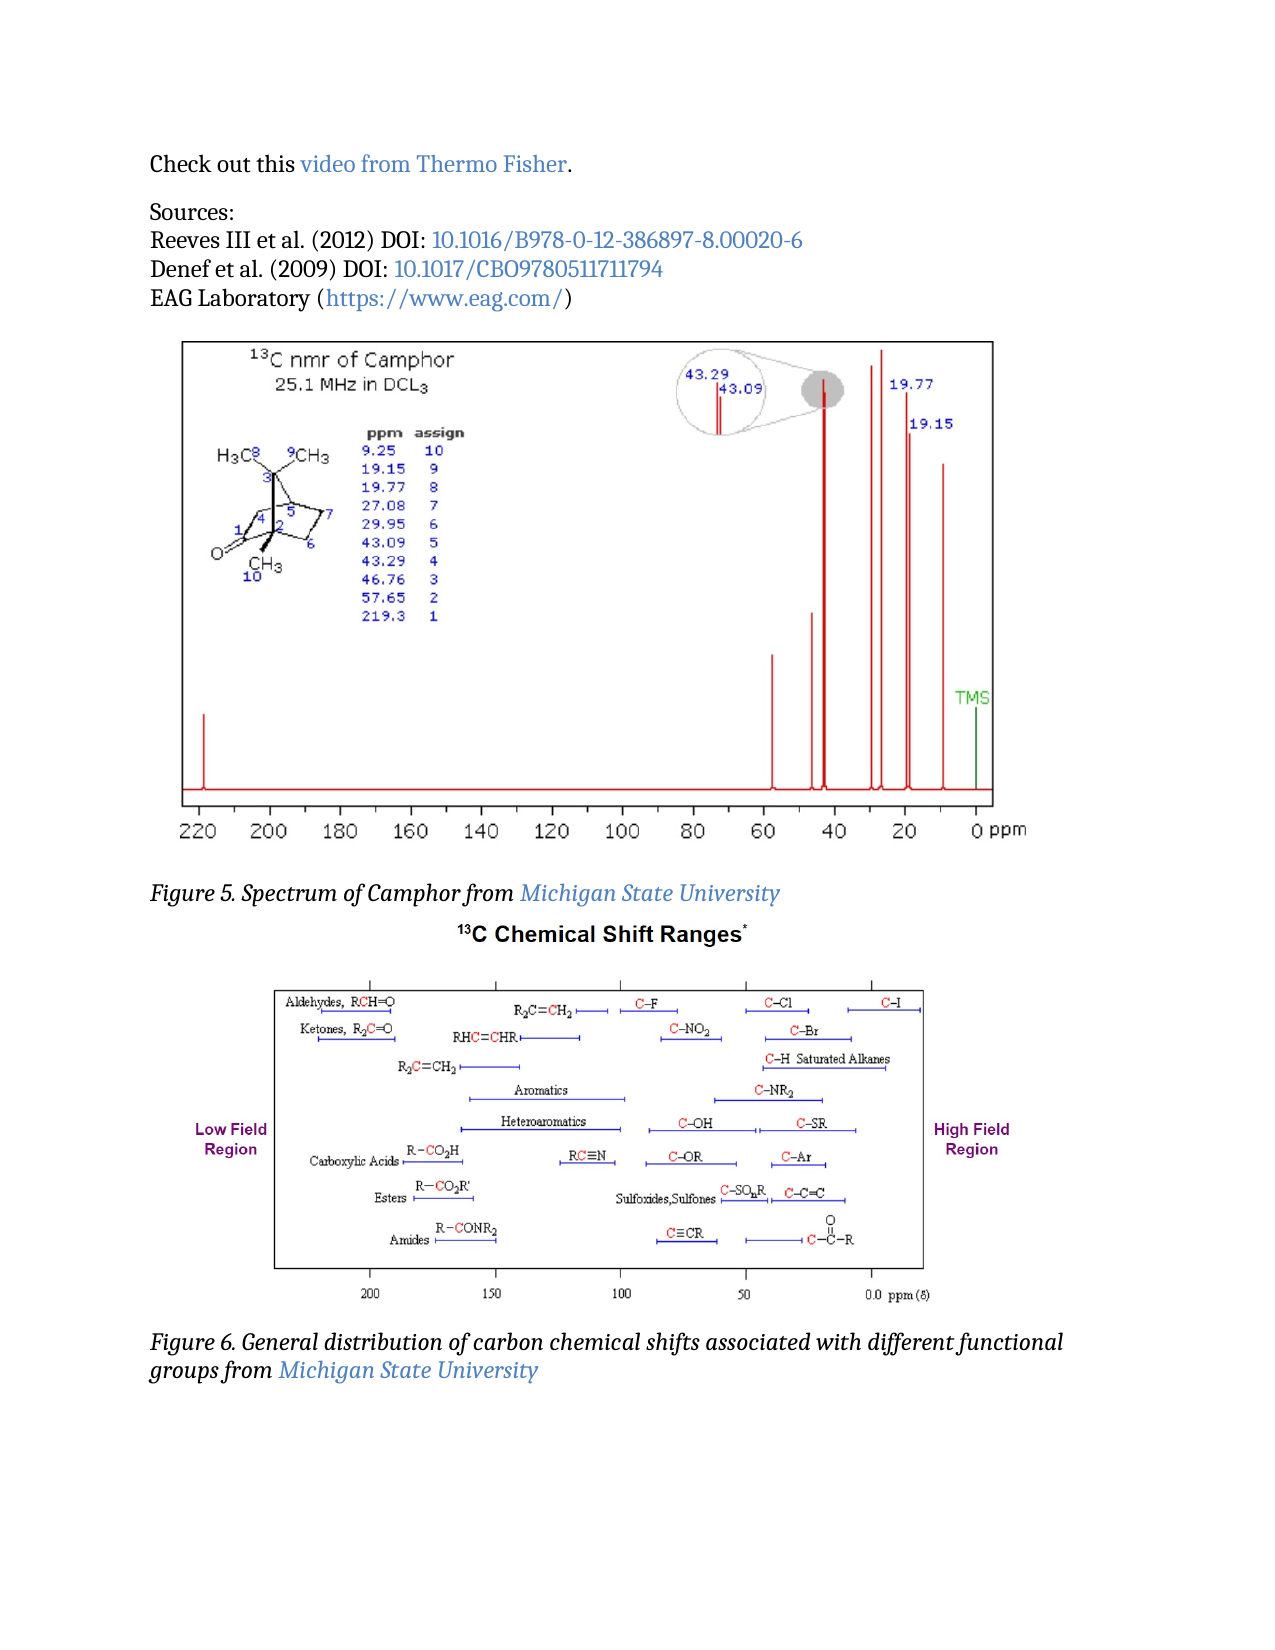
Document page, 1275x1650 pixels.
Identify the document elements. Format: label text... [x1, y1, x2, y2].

picture [168, 331, 1044, 858]
text Figure 6. General distribution of carbon chemical shifts associated with different functional groups from Michigan State University [150, 1328, 1125, 1385]
text Check out this video from Thermo Fisher. [150, 150, 1125, 179]
picture [168, 919, 1044, 1307]
text Sources: Reeves III et al. (2012) DOI: 10.1016/B978-0-12-386897-8.00020-6 Denef et al. (2009) DOI: 10.1017/CBO9780511711794 EAG Laboratory (https://www.eag.com/) [150, 197, 1125, 312]
text Figure 5. Spectrum of Camphor from Michigan State University [150, 878, 1125, 907]
